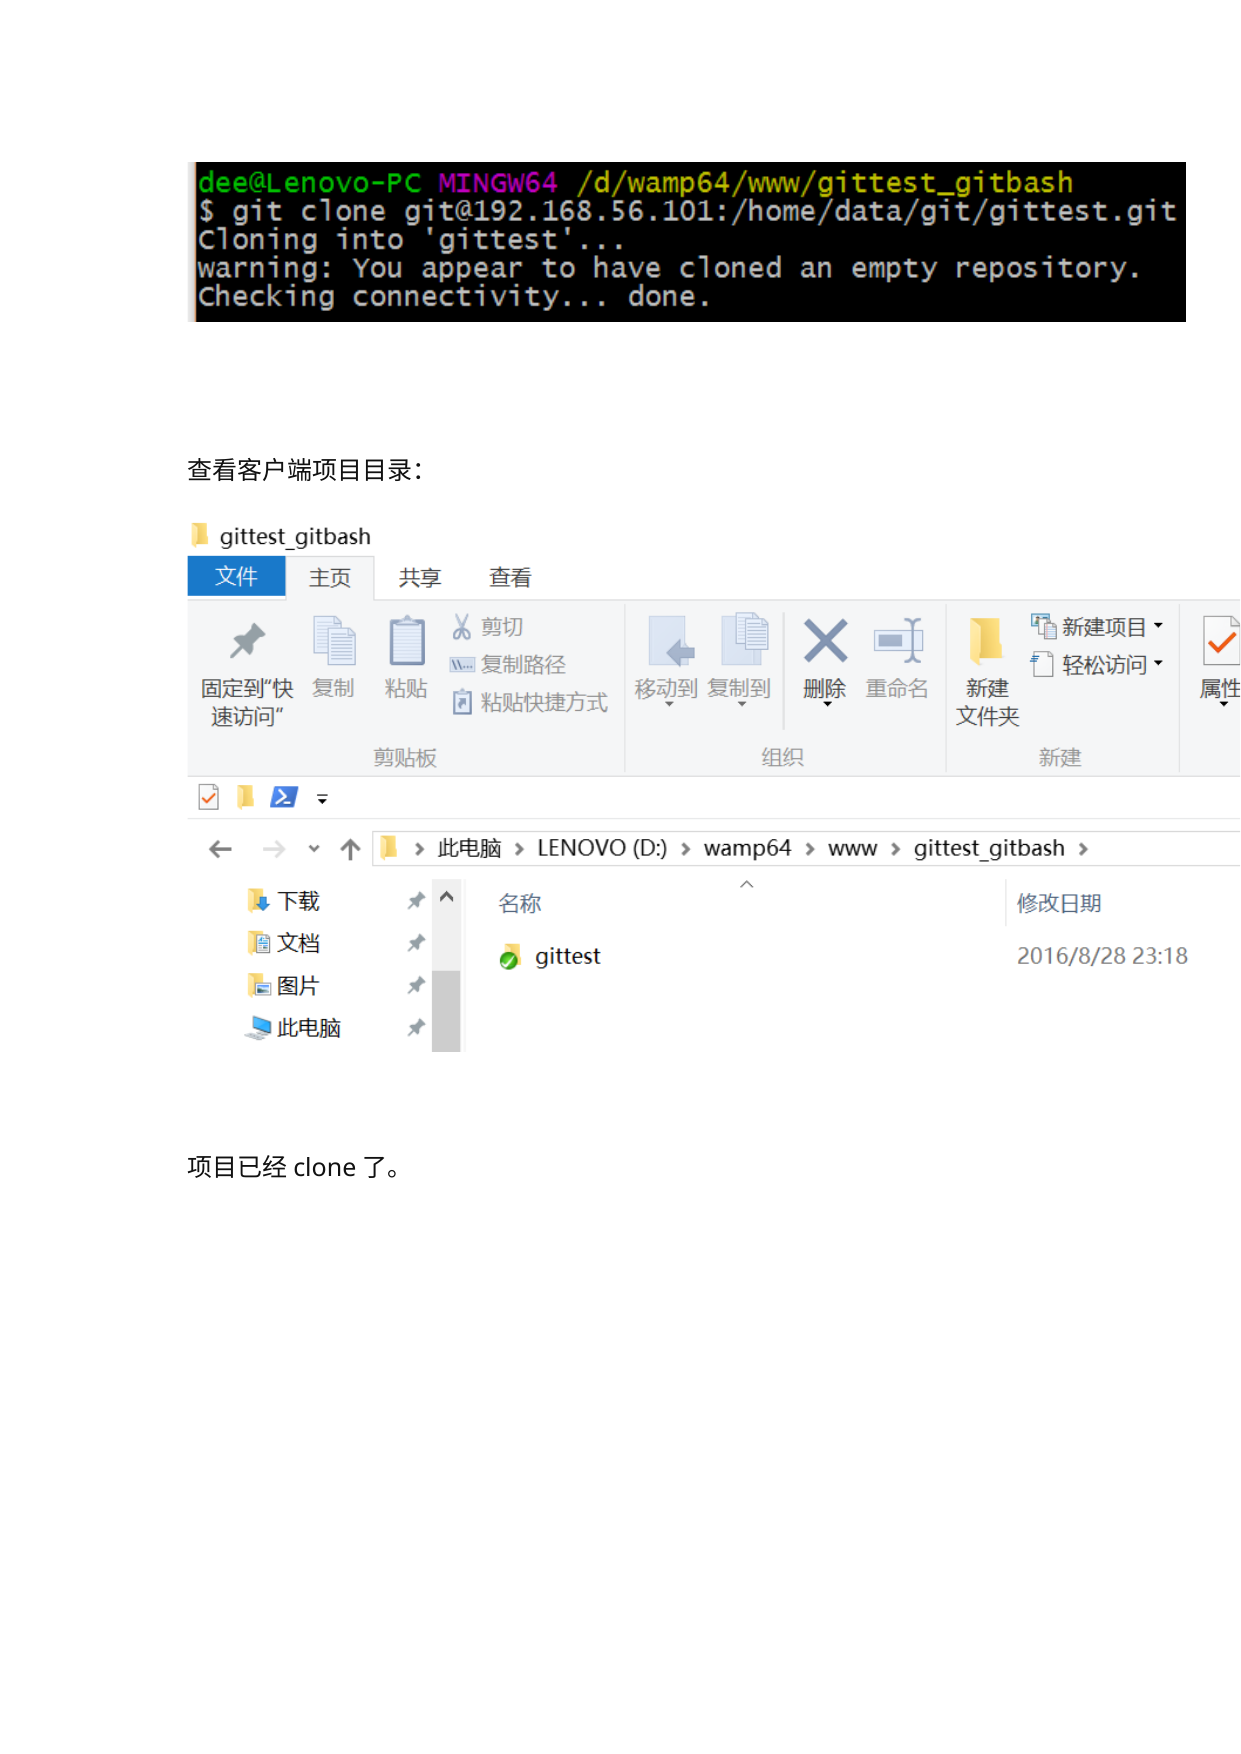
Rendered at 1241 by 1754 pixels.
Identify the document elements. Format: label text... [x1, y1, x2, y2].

text 项目已经 clone 了。 [187, 1133, 1053, 1198]
text 查看客户端项目目录： [187, 436, 1053, 501]
picture [187, 162, 1186, 322]
picture [187, 517, 1241, 1052]
